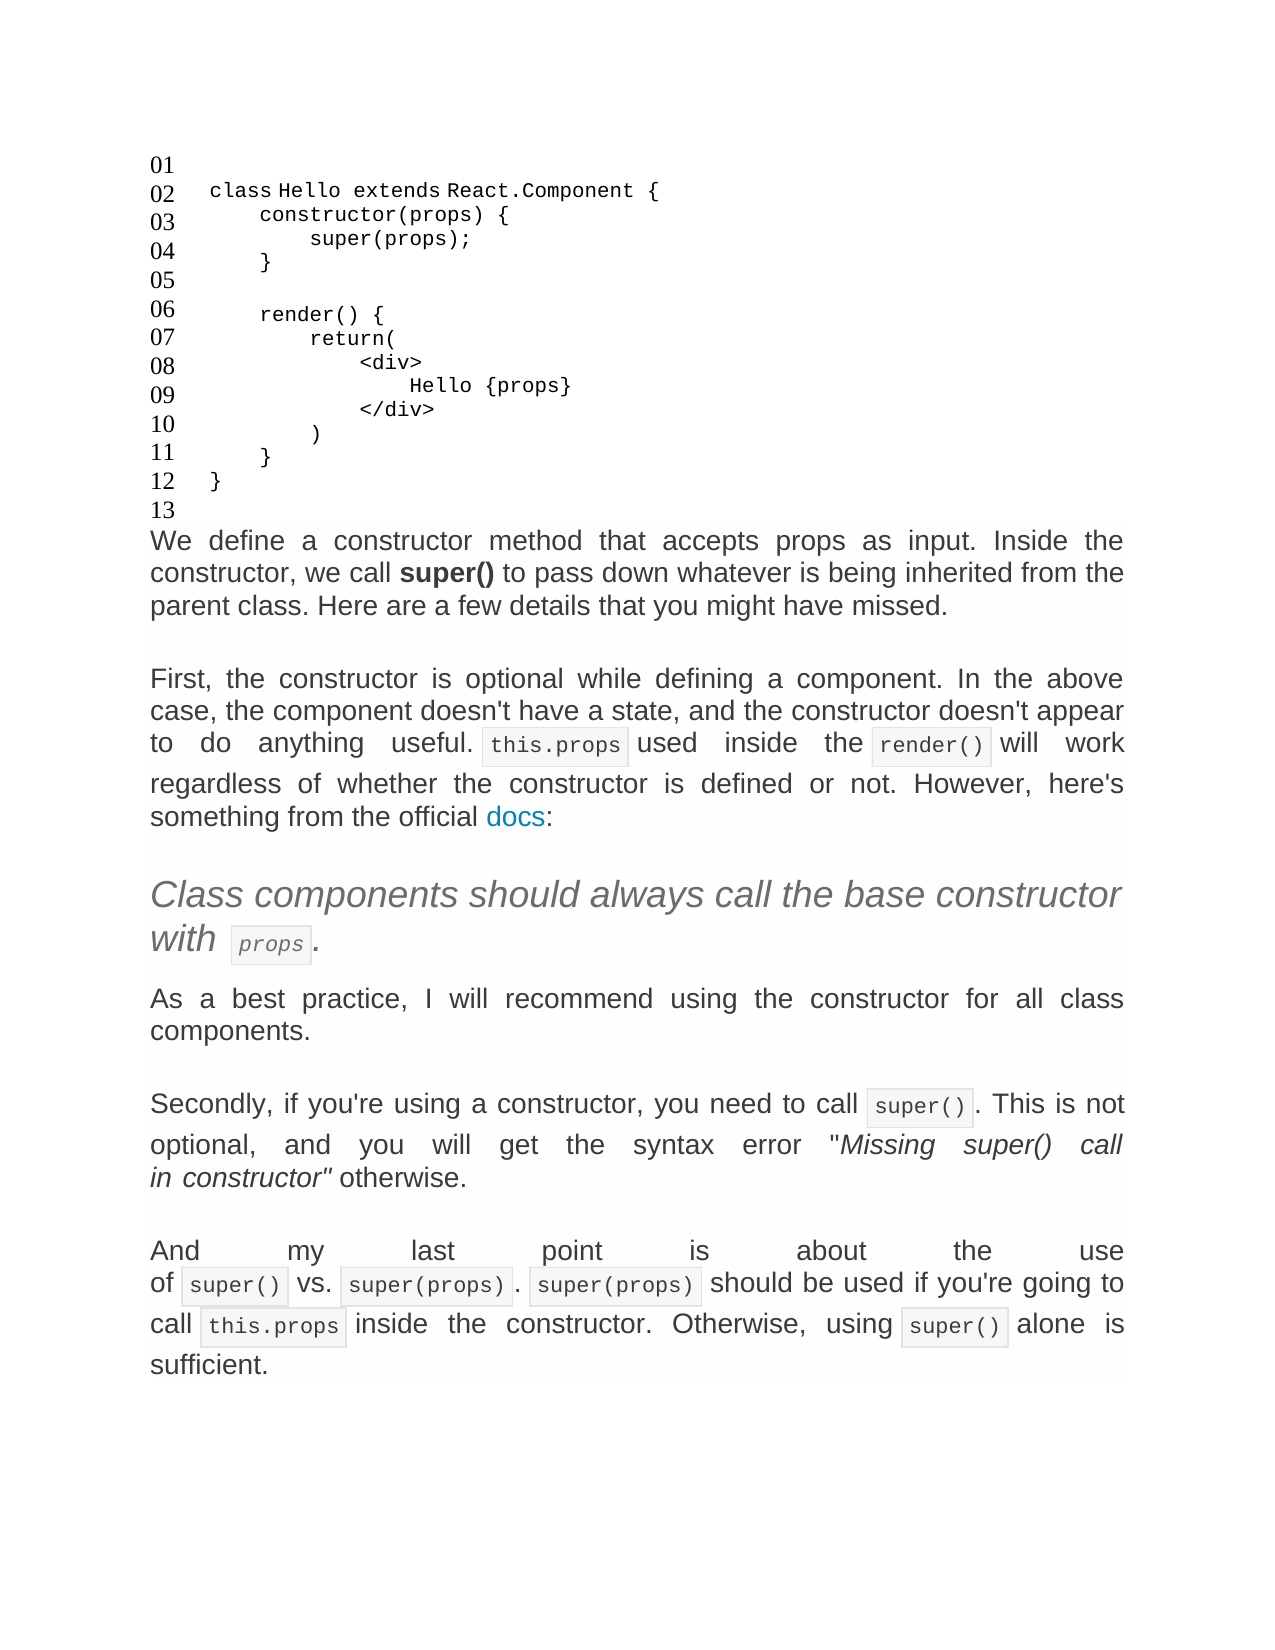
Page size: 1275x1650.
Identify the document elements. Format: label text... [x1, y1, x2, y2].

table_header 01 02 03 04 05 06 07 08 09 10 11 12 13 [150, 150, 209, 524]
text First, the constructor is optional while defining a component. In the above case, the component doesn't have a state, and the constructor doesn't appear to do anything useful. this.props used inside the render() will work regardless of whether the constructor is defined or not. However, here's something from the official docs: [150, 662, 1125, 832]
text We define a constructor method that accepts props as input. Inside the constructor, we call super() to pass down whatever is being inherited from the parent class. Here are a few details that you might have missed. [150, 524, 1125, 621]
table_header class Hello extends React.Component { constructor(props) { super(props); } render() { return( <div> Hello {props} </div> ) } } [209, 150, 1275, 524]
text Class components should always call the base constructor with props. [150, 873, 1125, 965]
text As a best practice, I will recommend using the constructor for all class components. [150, 982, 1125, 1047]
text Secondly, if you're using a constructor, you need to call super(). This is not optional, and you will get the syntax error "Missing super() call in constructor" otherwise. [150, 1087, 1125, 1193]
text And my last point is about the use of super() vs. super(props). super(props) should be used if you're going to call this.props inside the constructor. Otherwise, using super() alone is sufficient. [150, 1234, 1125, 1380]
